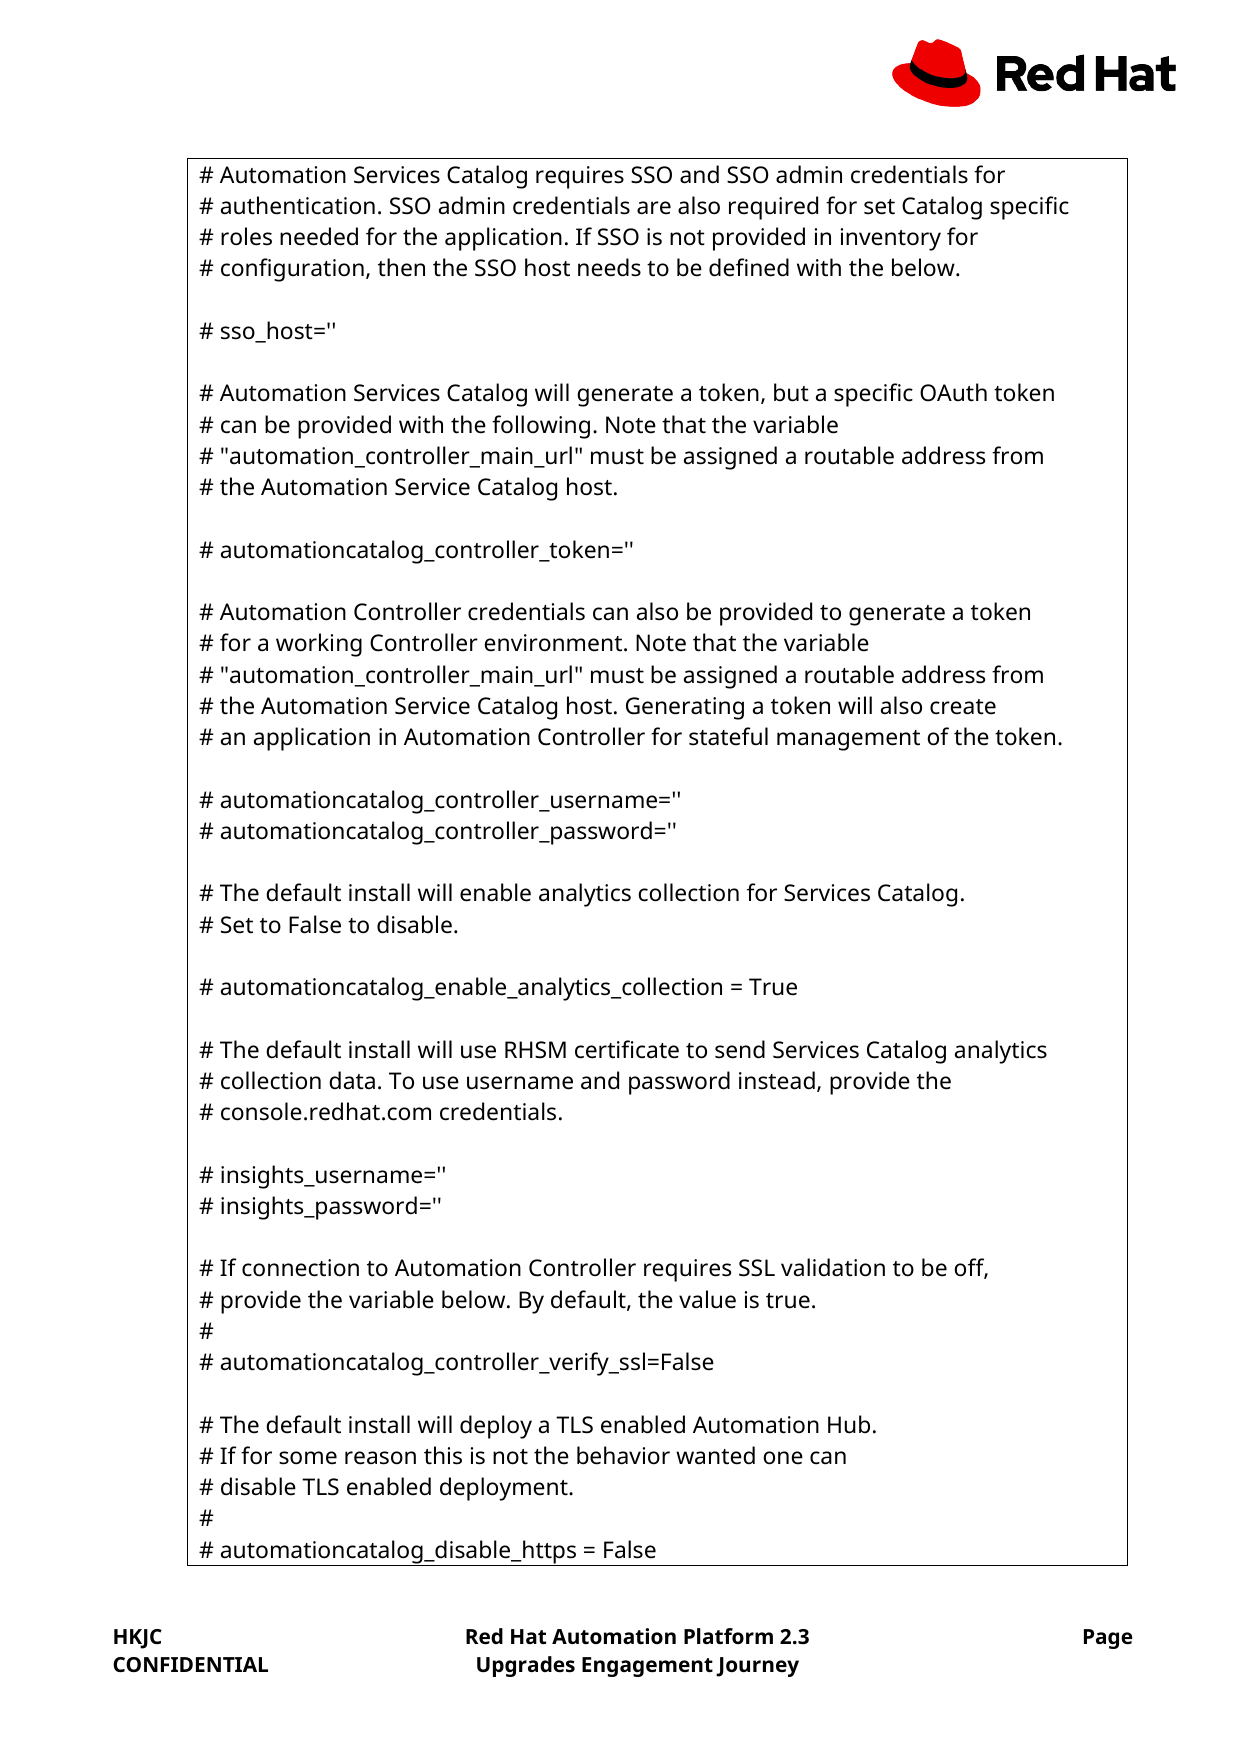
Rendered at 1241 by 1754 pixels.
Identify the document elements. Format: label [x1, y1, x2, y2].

table_cell [188, 159, 1127, 1565]
picture [892, 39, 1176, 107]
